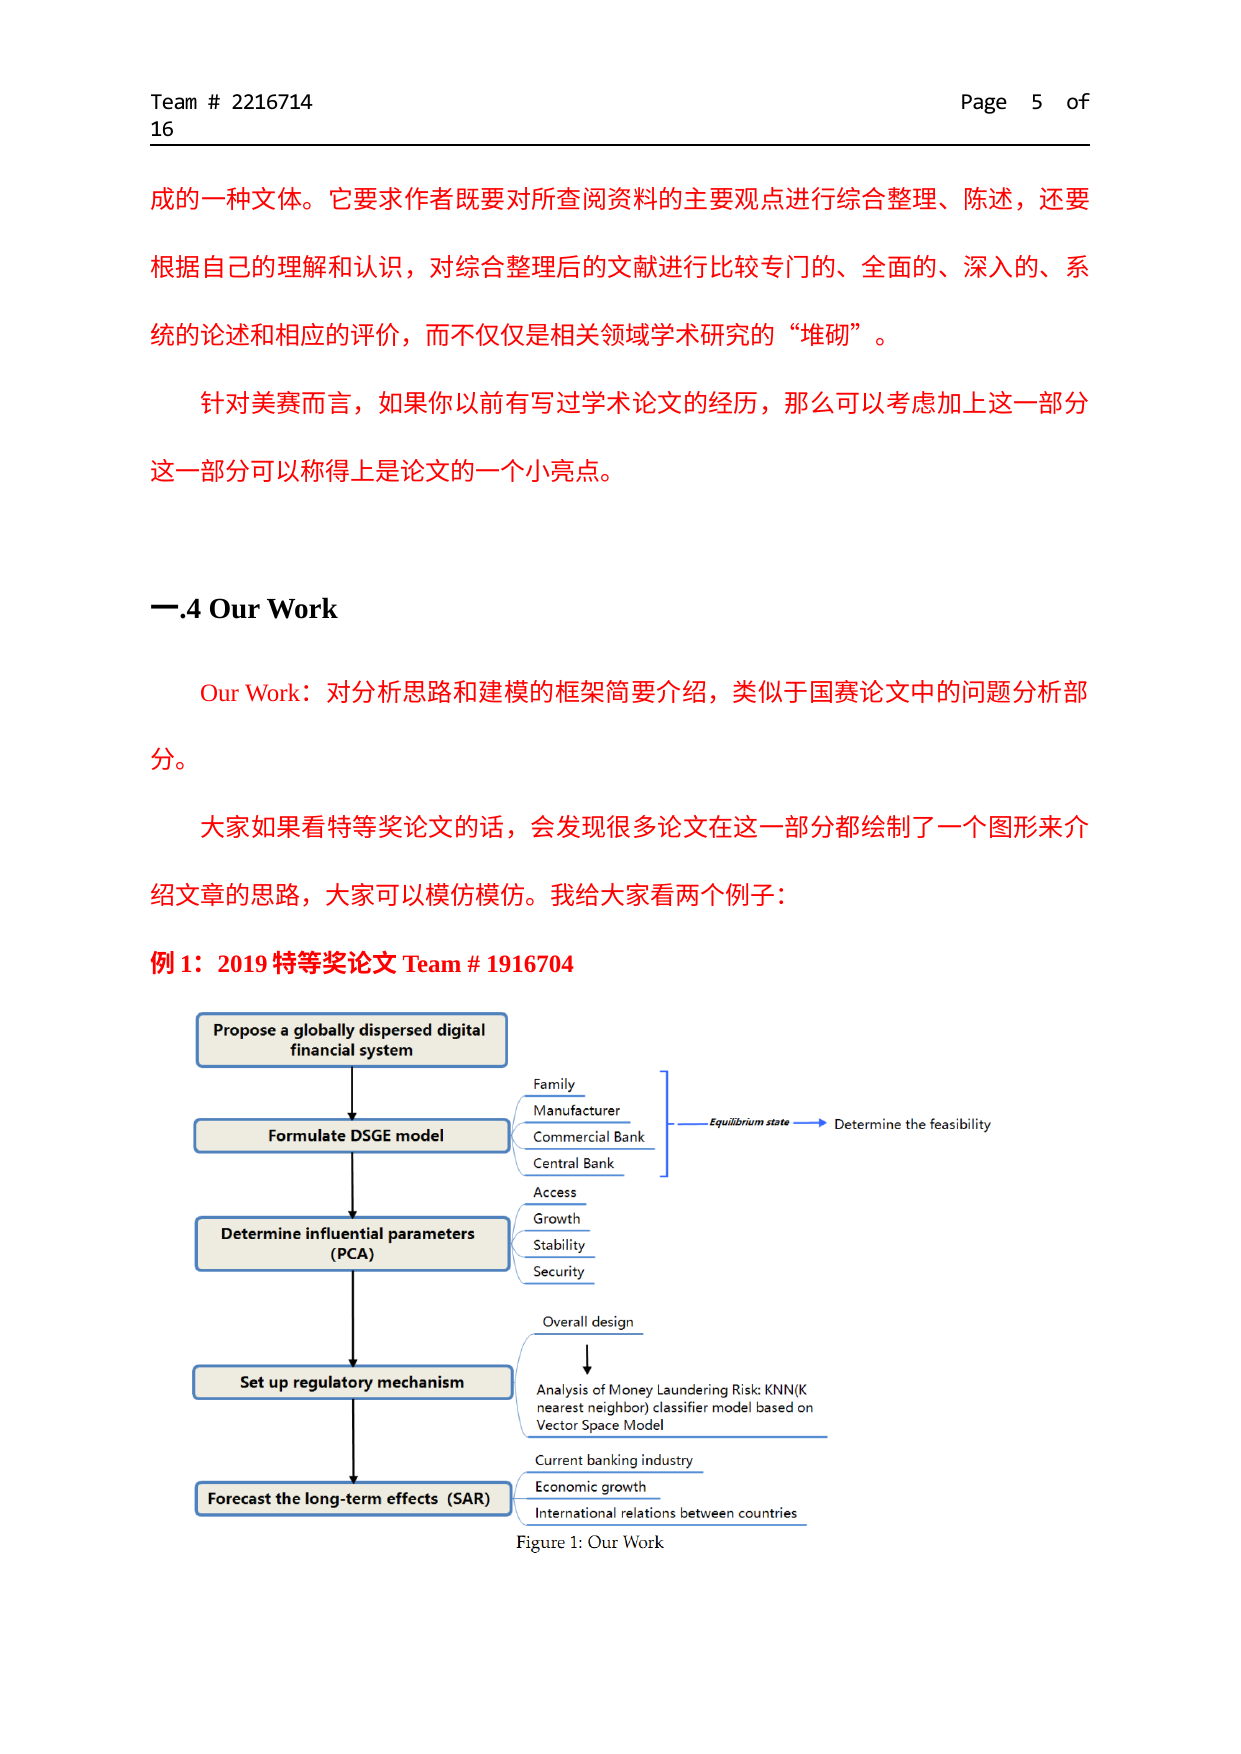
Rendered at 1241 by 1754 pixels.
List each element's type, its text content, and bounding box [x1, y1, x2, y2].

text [150, 164, 1090, 368]
text 例1：2019特等奖论文Team # 1916704 [150, 928, 1090, 995]
text 大家如果看特等奖论文的话，会发现很多论文在这一部分都绘制了一个图形来介绍文章的思路，大家可以模仿模仿。我给大家看两个例子： [150, 792, 1090, 928]
subtitle Our Work [150, 571, 1090, 639]
picture [150, 995, 1090, 1564]
text Our Work：对分析思路和建模的框架简要介绍，类似于国赛论文中的问题分析部分。 [150, 656, 1090, 792]
text 针对美赛而言，如果你以前有写过学术论文的经历，那么可以考虑加上这一部分，这一部分可以称得上是论文的一个小亮点。 [150, 368, 1090, 503]
